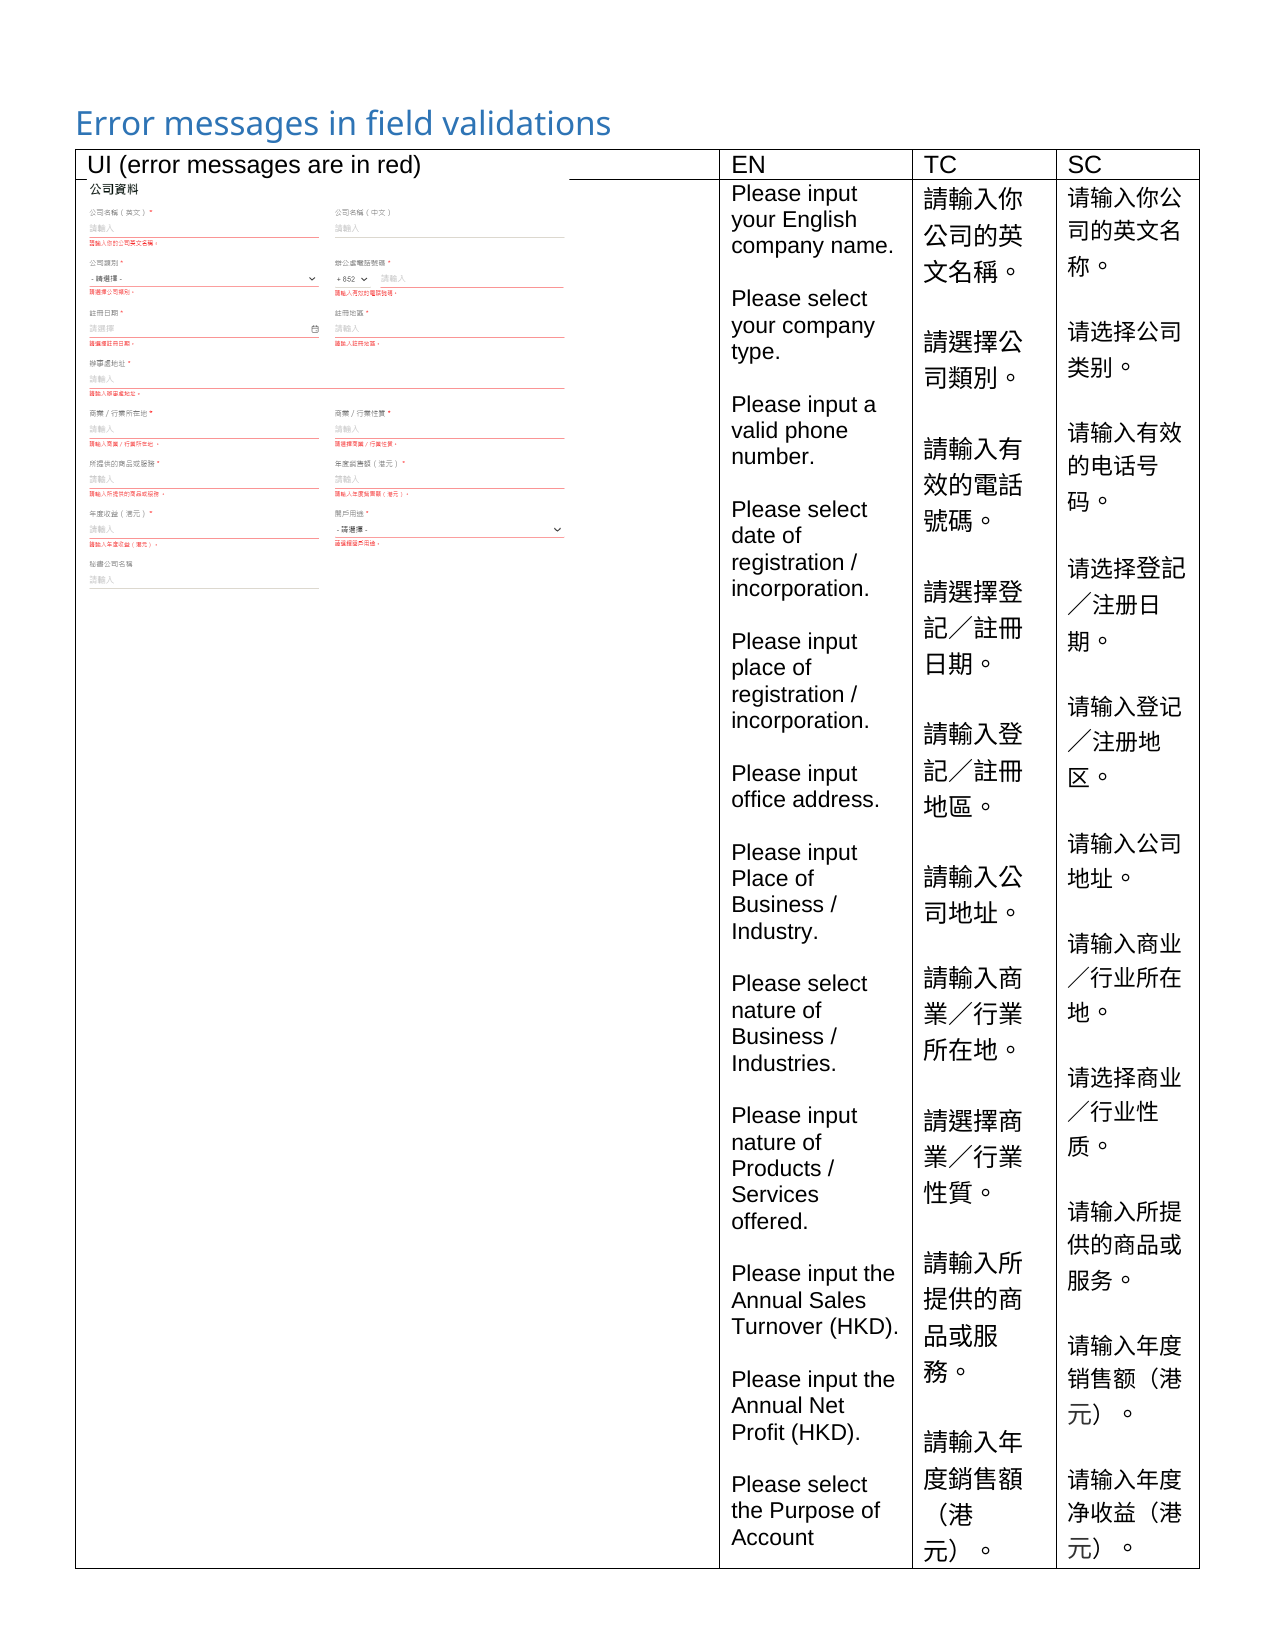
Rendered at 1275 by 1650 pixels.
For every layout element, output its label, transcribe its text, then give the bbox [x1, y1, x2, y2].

subtitle Error messages in field validations [75, 100, 1200, 145]
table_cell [1057, 180, 1199, 1568]
table_cell [76, 180, 719, 1568]
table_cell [913, 180, 1056, 1568]
picture [86, 179, 570, 593]
table_header EN [720, 150, 912, 179]
table_header TC [913, 150, 1056, 179]
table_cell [720, 180, 912, 1568]
table_header SC [1057, 150, 1199, 179]
table_header UI (error messages are in red) [76, 150, 719, 179]
